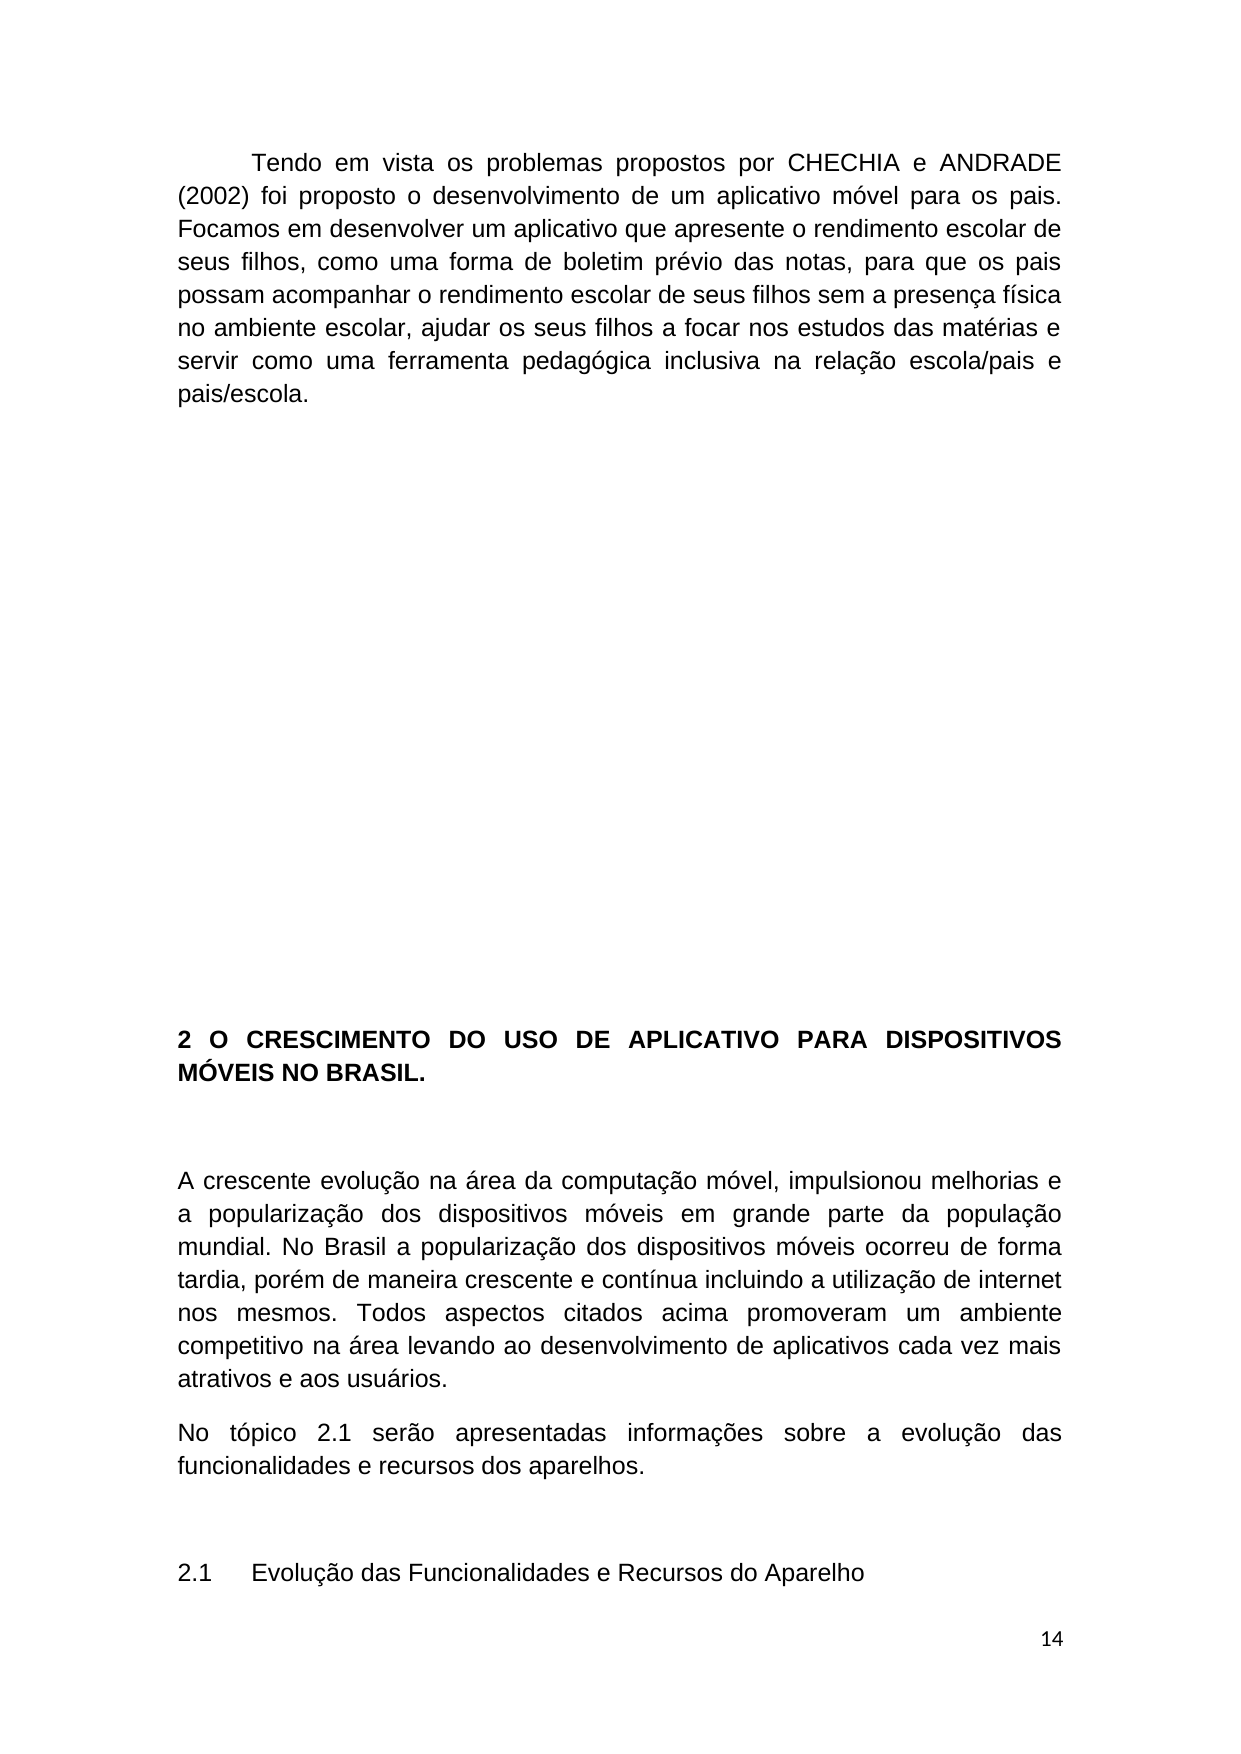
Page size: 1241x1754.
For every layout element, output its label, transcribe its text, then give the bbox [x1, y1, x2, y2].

text 2.1 Evolução das Funcionalidades e Recursos do Aparelho [177, 1558, 1063, 1587]
text Tendo em vista os problemas propostos por CHECHIA e ANDRADE (2002) foi proposto o desenvolvimento de um aplicativo móvel para os pais. Focamos em desenvolver um aplicativo que apresente o rendimento escolar de seus filhos, como uma forma de boletim prévio das notas, para que os pais possam acompanhar o rendimento escolar de seus filhos sem a presença física no ambiente escolar, ajudar os seus filhos a focar nos estudos das matérias e servir como uma ferramenta pedagógica inclusiva na relação escola/pais e pais/escola. [177, 148, 1063, 407]
text A crescente evolução na área da computação móvel, impulsionou melhorias e a popularização dos dispositivos móveis em grande parte da população mundial. No Brasil a popularização dos dispositivos móveis ocorreu de forma tardia, porém de maneira crescente e contínua incluindo a utilização de internet nos mesmos. Todos aspectos citados acima promoveram um ambiente competitivo na área levando ao desenvolvimento de aplicativos cada vez mais atrativos e aos usuários. [177, 1166, 1063, 1393]
text 2 O CRESCIMENTO DO USO DE APLICATIVO PARA DISPOSITIVOS MÓVEIS NO BRASIL. [177, 1025, 1063, 1087]
text No tópico 2.1 serão apresentadas informações sobre a evolução das funcionalidades e recursos dos aparelhos. [177, 1418, 1063, 1479]
